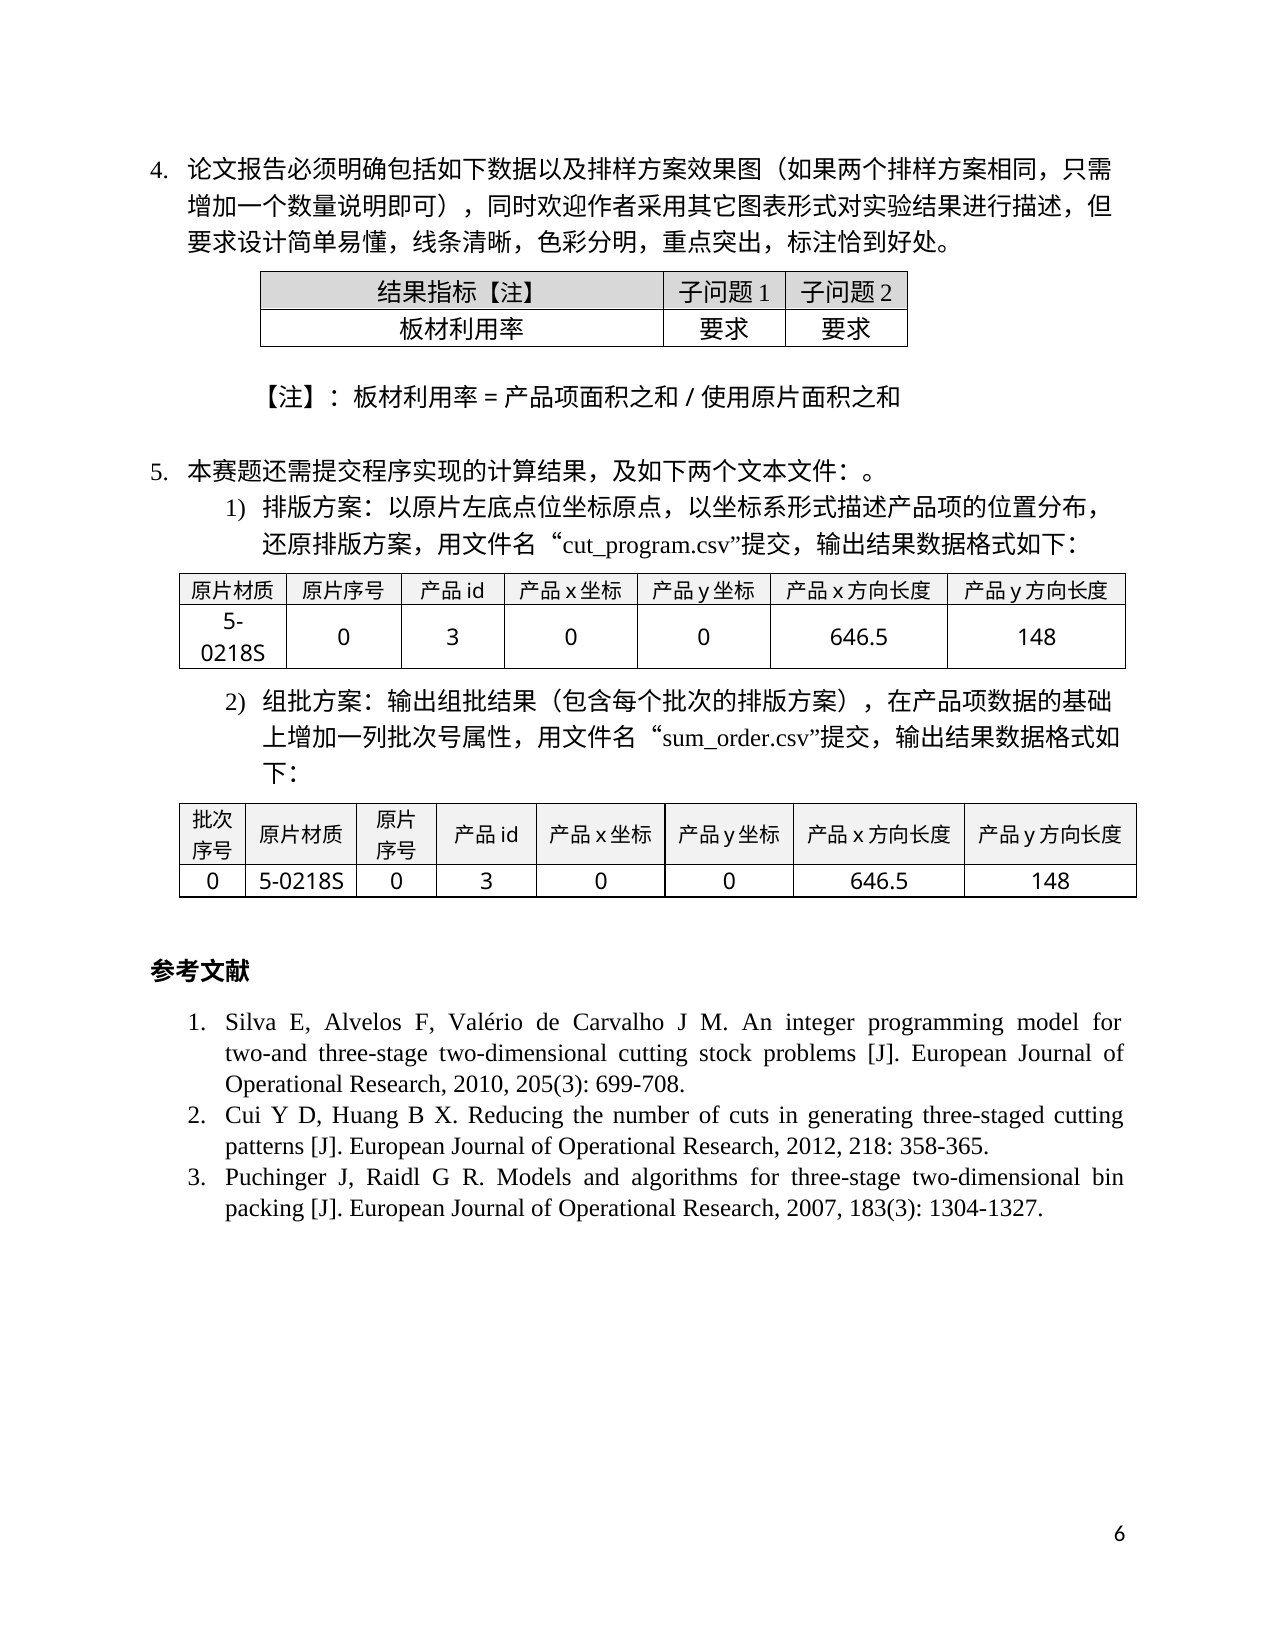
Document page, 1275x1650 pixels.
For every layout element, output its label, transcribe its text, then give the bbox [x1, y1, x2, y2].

table_cell 0 [180, 865, 245, 896]
table_header 结果指标【注】 [261, 272, 663, 308]
table_header 子问题1 [664, 272, 785, 308]
table_header 产品y方向长度 [965, 804, 1136, 864]
table_header 产品x坐标 [537, 804, 664, 864]
list Silva E, Alvelos F, Valério de Carvalho J M. An integer programming model for two-and three-stage two-dimensional cutting stock problems [J]. European Journal of Operational Research, 2010, 205(3): 699-708. [187, 1007, 1125, 1098]
table_cell 要求 [786, 310, 907, 346]
table_header 产品y方向长度 [948, 574, 1125, 604]
list Cui Y D, Huang B X. Reducing the number of cuts in generating three-staged cutting patterns [J]. European Journal of Operational Research, 2012, 218: 358-365. [187, 1100, 1125, 1160]
table_cell 646.5 [771, 605, 947, 668]
table_cell 0 [287, 605, 401, 668]
list 组批方案：输出组批结果（包含每个批次的排版方案），在产品项数据的基础上增加一列批次号属性，用文件名“sum_order.csv”提交，输出结果数据格式如下： [225, 681, 1125, 790]
table_cell 148 [965, 865, 1136, 896]
table_cell 板材利用率 [261, 310, 663, 346]
table_header 产品y坐标 [666, 804, 793, 864]
table_header 原片材质 [180, 574, 286, 604]
table_cell 0 [666, 865, 793, 896]
table_cell 5-0218S [246, 865, 356, 896]
list 论文报告必须明确包括如下数据以及排样方案效果图（如果两个排样方案相同，只需增加一个数量说明即可），同时欢迎作者采用其它图表形式对实验结果进行描述，但要求设计简单易懂，线条清晰，色彩分明，重点突出，标注恰到好处。 [150, 150, 1125, 259]
table_header 子问题2 [786, 272, 907, 308]
table_header 产品x坐标 [505, 574, 637, 604]
table_cell 3 [437, 865, 536, 896]
table_cell 3 [402, 605, 504, 668]
table_cell 148 [948, 605, 1125, 668]
table_header 原片序号 [357, 804, 436, 864]
table_header 产品id [437, 804, 536, 864]
table_header 原片材质 [246, 804, 356, 864]
list 排版方案：以原片左底点位坐标原点，以坐标系形式描述产品项的位置分布，还原排版方案，用文件名“cut_program.csv”提交，输出结果数据格式如下： [225, 488, 1125, 560]
table_header 产品y坐标 [638, 574, 770, 604]
table_header 批次序号 [180, 804, 245, 864]
list 本赛题还需提交程序实现的计算结果，及如下两个文本文件：。 [150, 452, 1125, 488]
table_cell 要求 [664, 310, 785, 346]
list Puchinger J, Raidl G R. Models and algorithms for three-stage two-dimensional bin packing [J]. European Journal of Operational Research, 2007, 183(3): 1304-1327. [187, 1162, 1125, 1222]
table_cell 0 [638, 605, 770, 668]
table_cell 5-0218S [180, 605, 286, 668]
table_cell 0 [505, 605, 637, 668]
table_header 原片序号 [287, 574, 401, 604]
table_header 产品id [402, 574, 504, 604]
table_cell 0 [357, 865, 436, 896]
list 【注】：板材利用率 = 产品项面积之和 / 使用原片面积之和 [253, 377, 1125, 413]
text 参考文献 [150, 951, 1125, 987]
table_cell 646.5 [794, 865, 964, 896]
table_header 产品x方向长度 [794, 804, 964, 864]
table_header 产品x方向长度 [771, 574, 947, 604]
table_cell 0 [537, 865, 664, 896]
